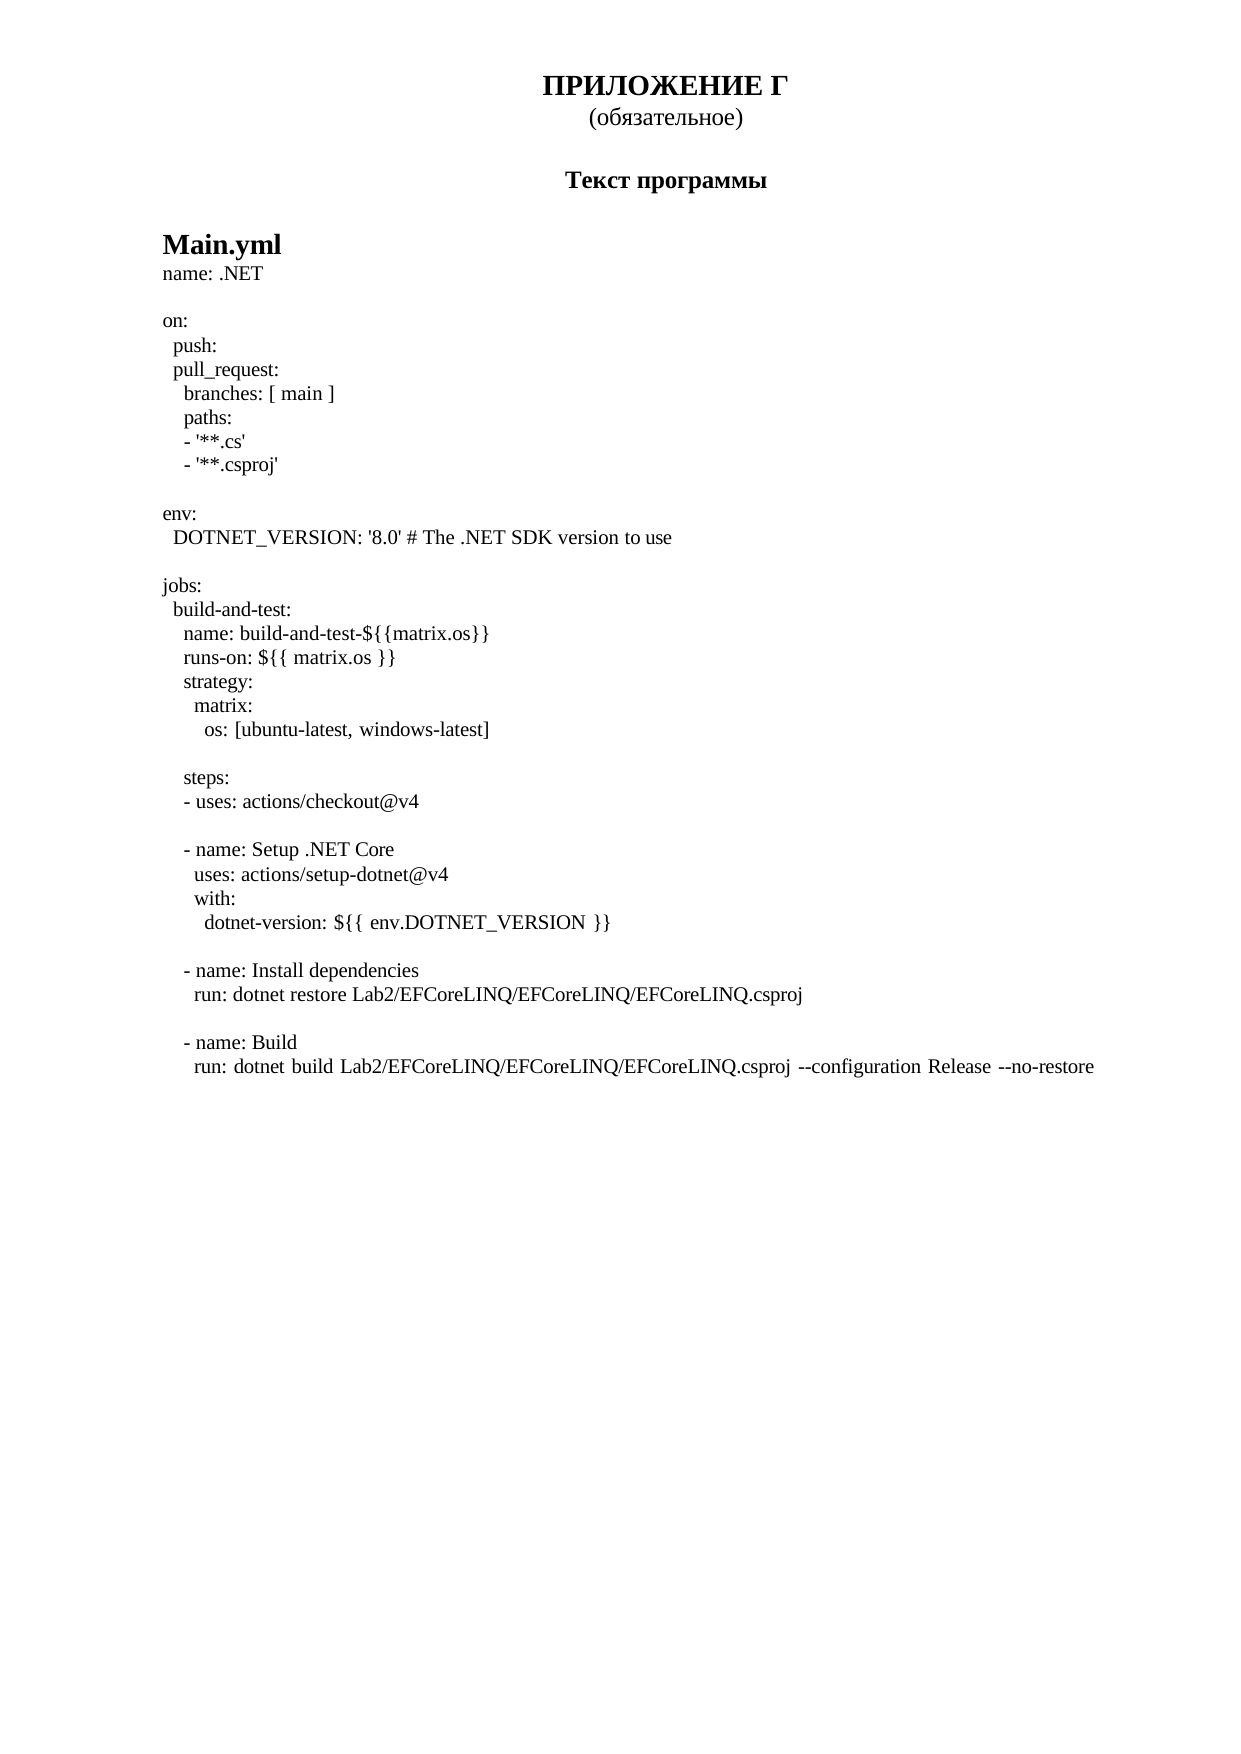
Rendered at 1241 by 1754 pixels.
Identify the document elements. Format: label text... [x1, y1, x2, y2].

list name: Setup .NET Core [183, 838, 1182, 861]
subtitle ПРИЛОЖЕНИЕ Г [244, 69, 1088, 102]
text steps: [183, 765, 1182, 789]
text - '**.csproj' [183, 453, 1182, 477]
text name: build-and-test-${{matrix.os}} runs-on: ${{ matrix.os }} [183, 621, 491, 669]
text os: [ubuntu-latest, windows-latest] [204, 717, 1182, 741]
subtitle Main.yml [162, 227, 1182, 261]
text pull_request: [173, 357, 1182, 381]
text run: dotnet build Lab2/EFCoreLINQ/EFCoreLINQ/EFCoreLINQ.csproj --configuration Release --no-restore [194, 1054, 1182, 1078]
text uses: actions/setup-dotnet@v4 with: [194, 861, 449, 909]
list uses: actions/checkout@v4 [183, 789, 1182, 813]
text dotnet-version: ${{ env.DOTNET_VERSION }} [204, 909, 1182, 934]
text env: [162, 501, 1182, 525]
text build-and-test: [173, 597, 1182, 621]
text DOTNET_VERSION: '8.0' # The .NET SDK version to use [173, 525, 1182, 549]
text - '**.cs' [183, 429, 1182, 453]
list name: Install dependencies [183, 958, 1182, 982]
text jobs: [162, 573, 1182, 597]
text matrix: [194, 693, 1182, 717]
text push: [173, 332, 1182, 357]
text branches: [ main ] paths: [183, 381, 362, 429]
text run: dotnet restore Lab2/EFCoreLINQ/EFCoreLINQ/EFCoreLINQ.csproj [194, 982, 1182, 1006]
text Текст программы [244, 165, 1088, 193]
text strategy: [183, 669, 1182, 693]
text on: [162, 308, 1182, 332]
text name: .NET [162, 261, 1182, 284]
list name: Build [183, 1030, 1182, 1054]
text (обязательное) [244, 102, 1088, 131]
